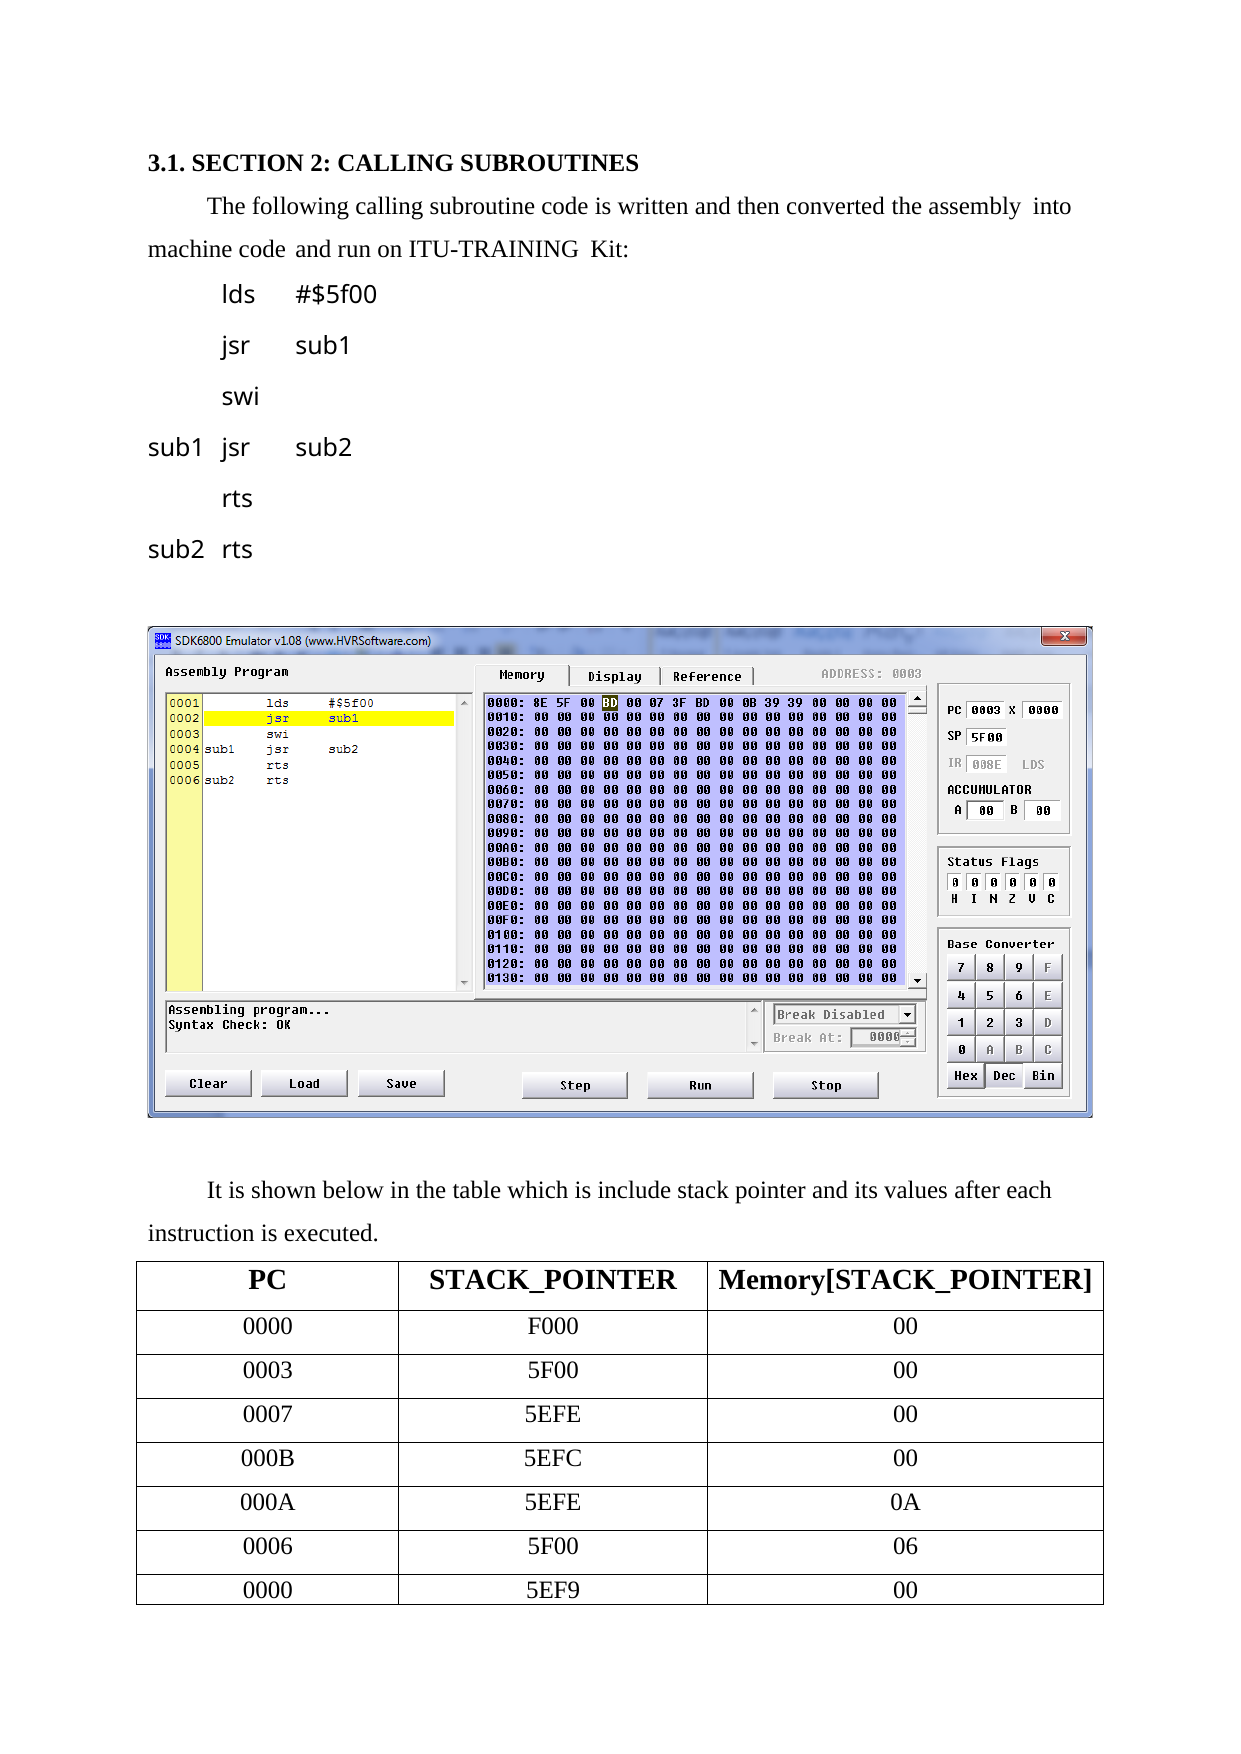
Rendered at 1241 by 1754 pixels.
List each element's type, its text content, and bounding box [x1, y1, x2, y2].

table_cell 0000 [137, 1311, 398, 1354]
table_cell 06 [708, 1531, 1103, 1574]
table_cell 00 [708, 1311, 1103, 1354]
table_cell 00 [708, 1399, 1103, 1442]
table_cell 0A [708, 1487, 1103, 1530]
table_cell 5EFE [399, 1399, 707, 1442]
table_cell 5F00 [399, 1355, 707, 1398]
text swi [148, 379, 1093, 413]
text It is shown below in the table which is include stack pointer and its values after each instruction is executed. [148, 1175, 1093, 1247]
table_cell 5EF9 [399, 1575, 707, 1604]
table_cell 5EFC [399, 1443, 707, 1486]
table_header PC [137, 1262, 398, 1310]
table_cell 000B [137, 1443, 398, 1486]
table_cell 00 [708, 1355, 1103, 1398]
text jsr sub1 [148, 328, 1093, 362]
table_cell 0006 [137, 1531, 398, 1574]
table_header STACK_POINTER [399, 1262, 707, 1310]
table_cell 0007 [137, 1399, 398, 1442]
text 3.1. SECTION 2: CALLING SUBROUTINES [148, 148, 1093, 176]
table_cell 00 [708, 1443, 1103, 1486]
table_cell 000A [137, 1487, 398, 1530]
text lds #$5f00 [148, 277, 1093, 311]
text sub2 rts [148, 532, 1093, 566]
table_cell F000 [399, 1311, 707, 1354]
table_cell 0000 [137, 1575, 398, 1604]
text The following calling subroutine code is written and then converted the assembly into machine code and run on ITU-TRAINING Kit: [148, 191, 1093, 263]
table_cell 5F00 [399, 1531, 707, 1574]
table_cell 00 [708, 1575, 1103, 1604]
picture [147, 626, 1093, 1118]
table_header Memory[STACK_POINTER] [708, 1262, 1103, 1310]
text rts [148, 481, 1093, 515]
text sub1 jsr sub2 [148, 430, 1093, 464]
table_cell 0003 [137, 1355, 398, 1398]
table_cell 5EFE [399, 1487, 707, 1530]
